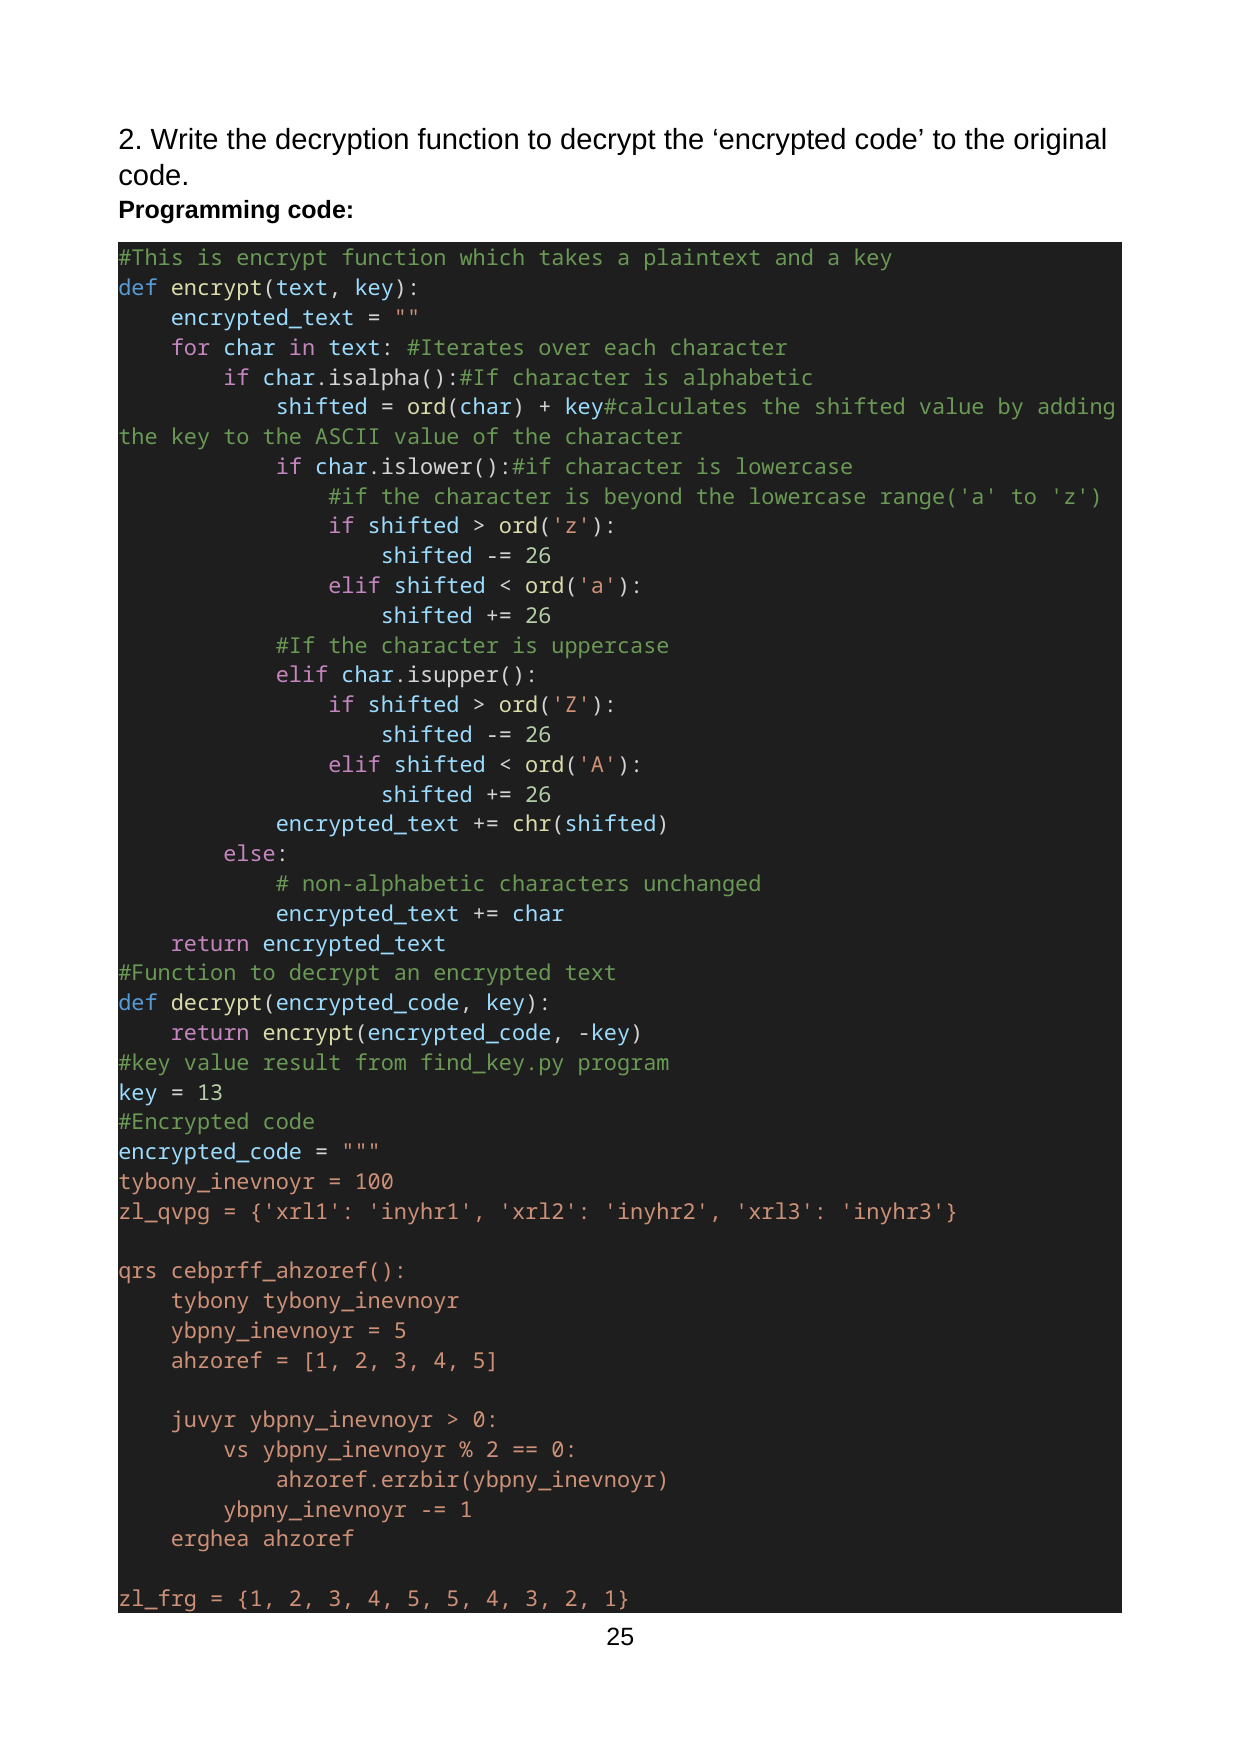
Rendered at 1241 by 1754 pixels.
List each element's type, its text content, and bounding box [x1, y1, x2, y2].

text qrs cebprff_ahzoref(): [118, 1255, 1122, 1285]
text #key value result from find_key.py program [118, 1047, 1122, 1076]
text #Function to decrypt an encrypted text [118, 957, 1122, 987]
text tybony_inevnoyr = 100 [118, 1166, 1122, 1196]
text ahzoref.erzbir(ybpny_inevnoyr) [118, 1464, 1122, 1493]
text return encrypt(encrypted_code, -key) [118, 1017, 1122, 1047]
text key = 13 [118, 1076, 1122, 1106]
subtitle 2. Write the decryption function to decrypt the ‘encrypted code’ to the original code. [118, 122, 1122, 192]
text #if the character is beyond the lowercase range('a' to 'z') [118, 481, 1122, 510]
text vs ybpny_inevnoyr % 2 == 0: [118, 1434, 1122, 1464]
text #This is encrypt function which takes a plaintext and a key [118, 242, 1122, 272]
text tybony tybony_inevnoyr [118, 1285, 1122, 1315]
text shifted -= 26 [118, 719, 1122, 749]
text else: [118, 838, 1122, 868]
text shifted += 26 [118, 778, 1122, 808]
text ybpny_inevnoyr -= 1 [118, 1493, 1122, 1523]
text shifted += 26 [118, 600, 1122, 629]
text ybpny_inevnoyr = 5 [118, 1315, 1122, 1344]
text return encrypted_text [118, 927, 1122, 957]
text shifted -= 26 [118, 540, 1122, 570]
text for char in text: #Iterates over each character [118, 332, 1122, 361]
text encrypted_text += chr(shifted) [118, 808, 1122, 838]
text if shifted > ord('z'): [118, 510, 1122, 540]
text zl_frg = {1, 2, 3, 4, 5, 5, 4, 3, 2, 1} [118, 1583, 1122, 1613]
text juvyr ybpny_inevnoyr > 0: [118, 1404, 1122, 1434]
text erghea ahzoref [118, 1523, 1122, 1553]
text zl_qvpg = {'xrl1': 'inyhr1', 'xrl2': 'inyhr2', 'xrl3': 'inyhr3'} [118, 1196, 1122, 1225]
text ahzoref = [1, 2, 3, 4, 5] [118, 1344, 1122, 1374]
text shifted = ord(char) + key#calculates the shifted value by adding the key to the ASCII value of the character [118, 391, 1122, 451]
text encrypted_code = """ [118, 1136, 1122, 1166]
text encrypted_text += char [118, 898, 1122, 927]
text #Encrypted code [118, 1106, 1122, 1136]
text #If the character is uppercase [118, 629, 1122, 659]
text if char.islower():#if character is lowercase [118, 451, 1122, 481]
text Programming code: [118, 194, 1122, 223]
text elif shifted < ord('A'): [118, 749, 1122, 778]
text elif char.isupper(): [118, 659, 1122, 689]
text if char.isalpha():#If character is alphabetic [118, 361, 1122, 391]
text if shifted > ord('Z'): [118, 689, 1122, 719]
text encrypted_text = "" [118, 302, 1122, 332]
text # non-alphabetic characters unchanged [118, 868, 1122, 898]
text def encrypt(text, key): [118, 272, 1122, 302]
text def decrypt(encrypted_code, key): [118, 987, 1122, 1017]
text elif shifted < ord('a'): [118, 570, 1122, 600]
